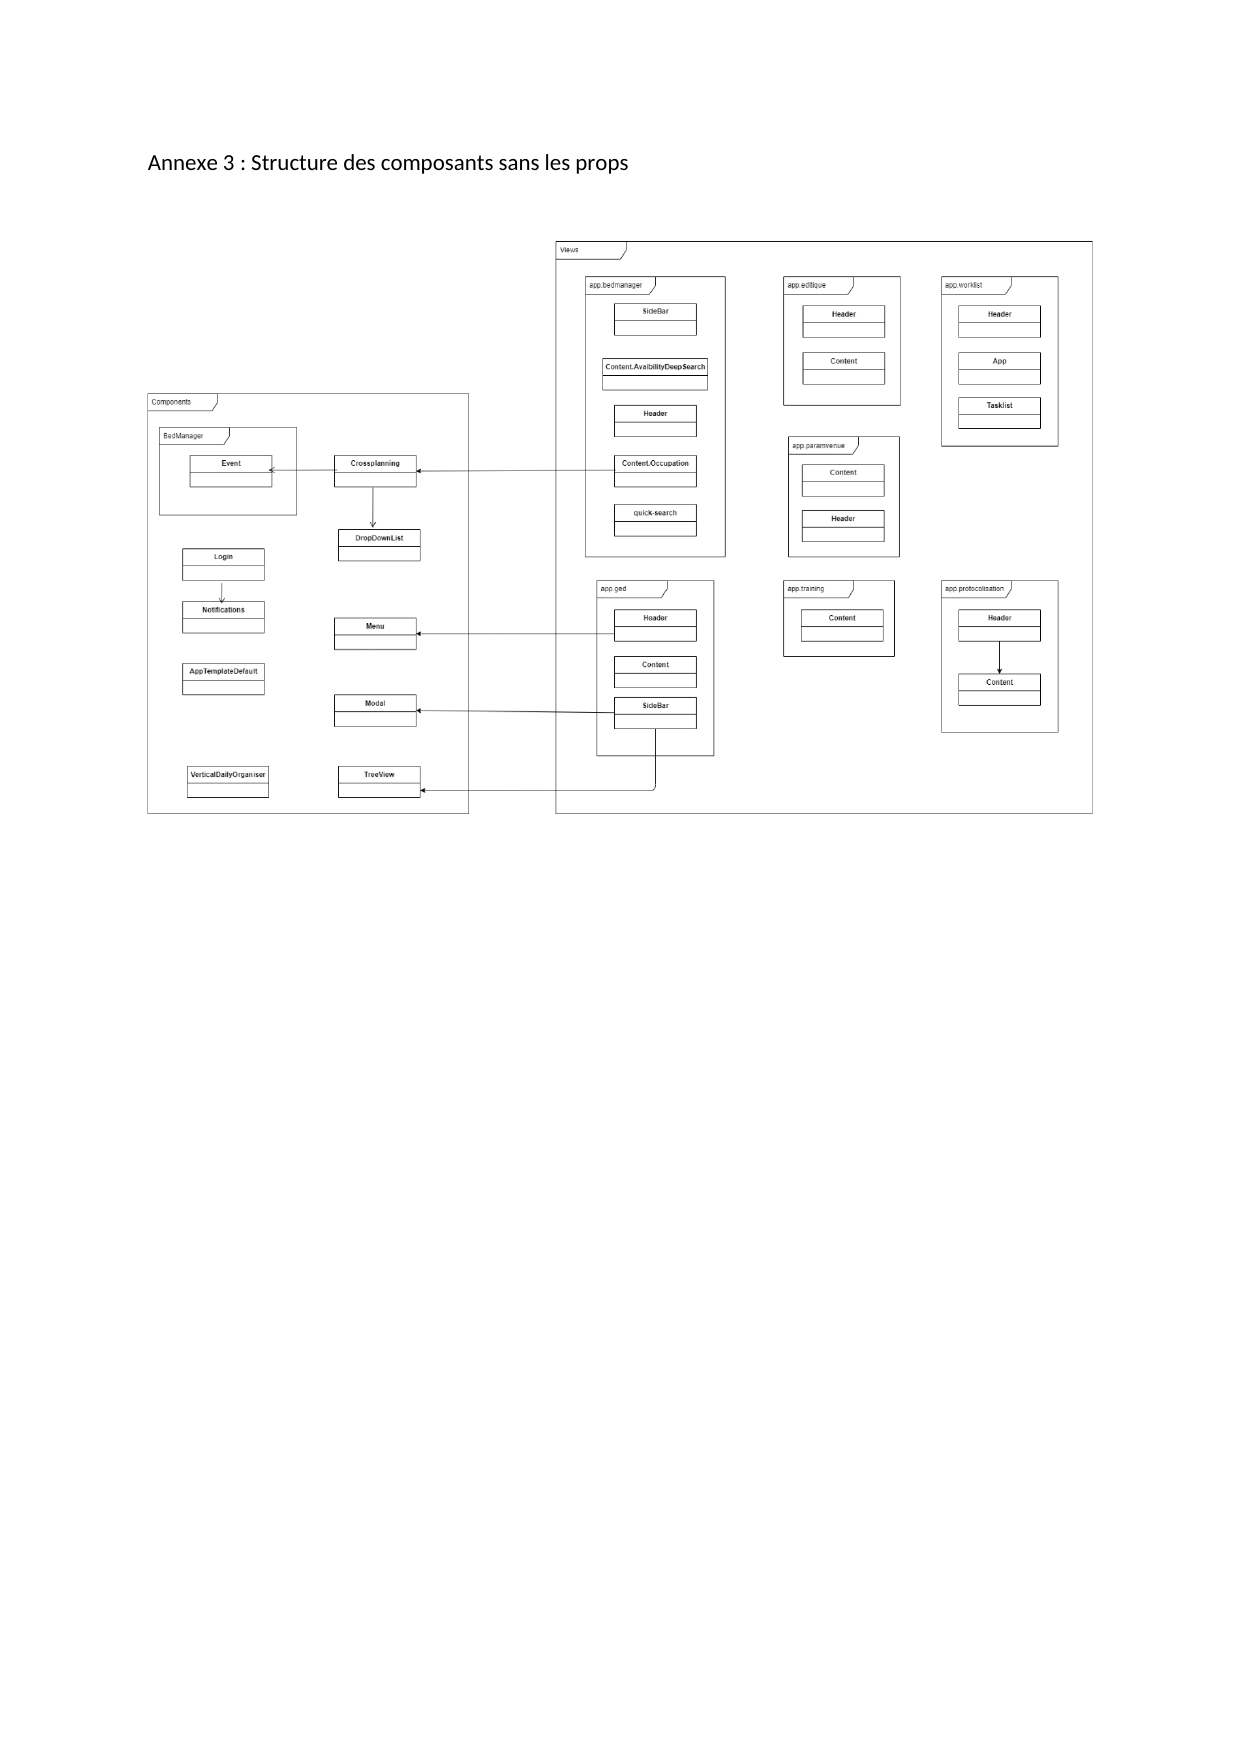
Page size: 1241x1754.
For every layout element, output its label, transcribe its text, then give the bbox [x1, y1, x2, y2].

picture [147, 241, 1093, 814]
text Annexe 3 : Structure des composants sans les props [148, 148, 1093, 176]
